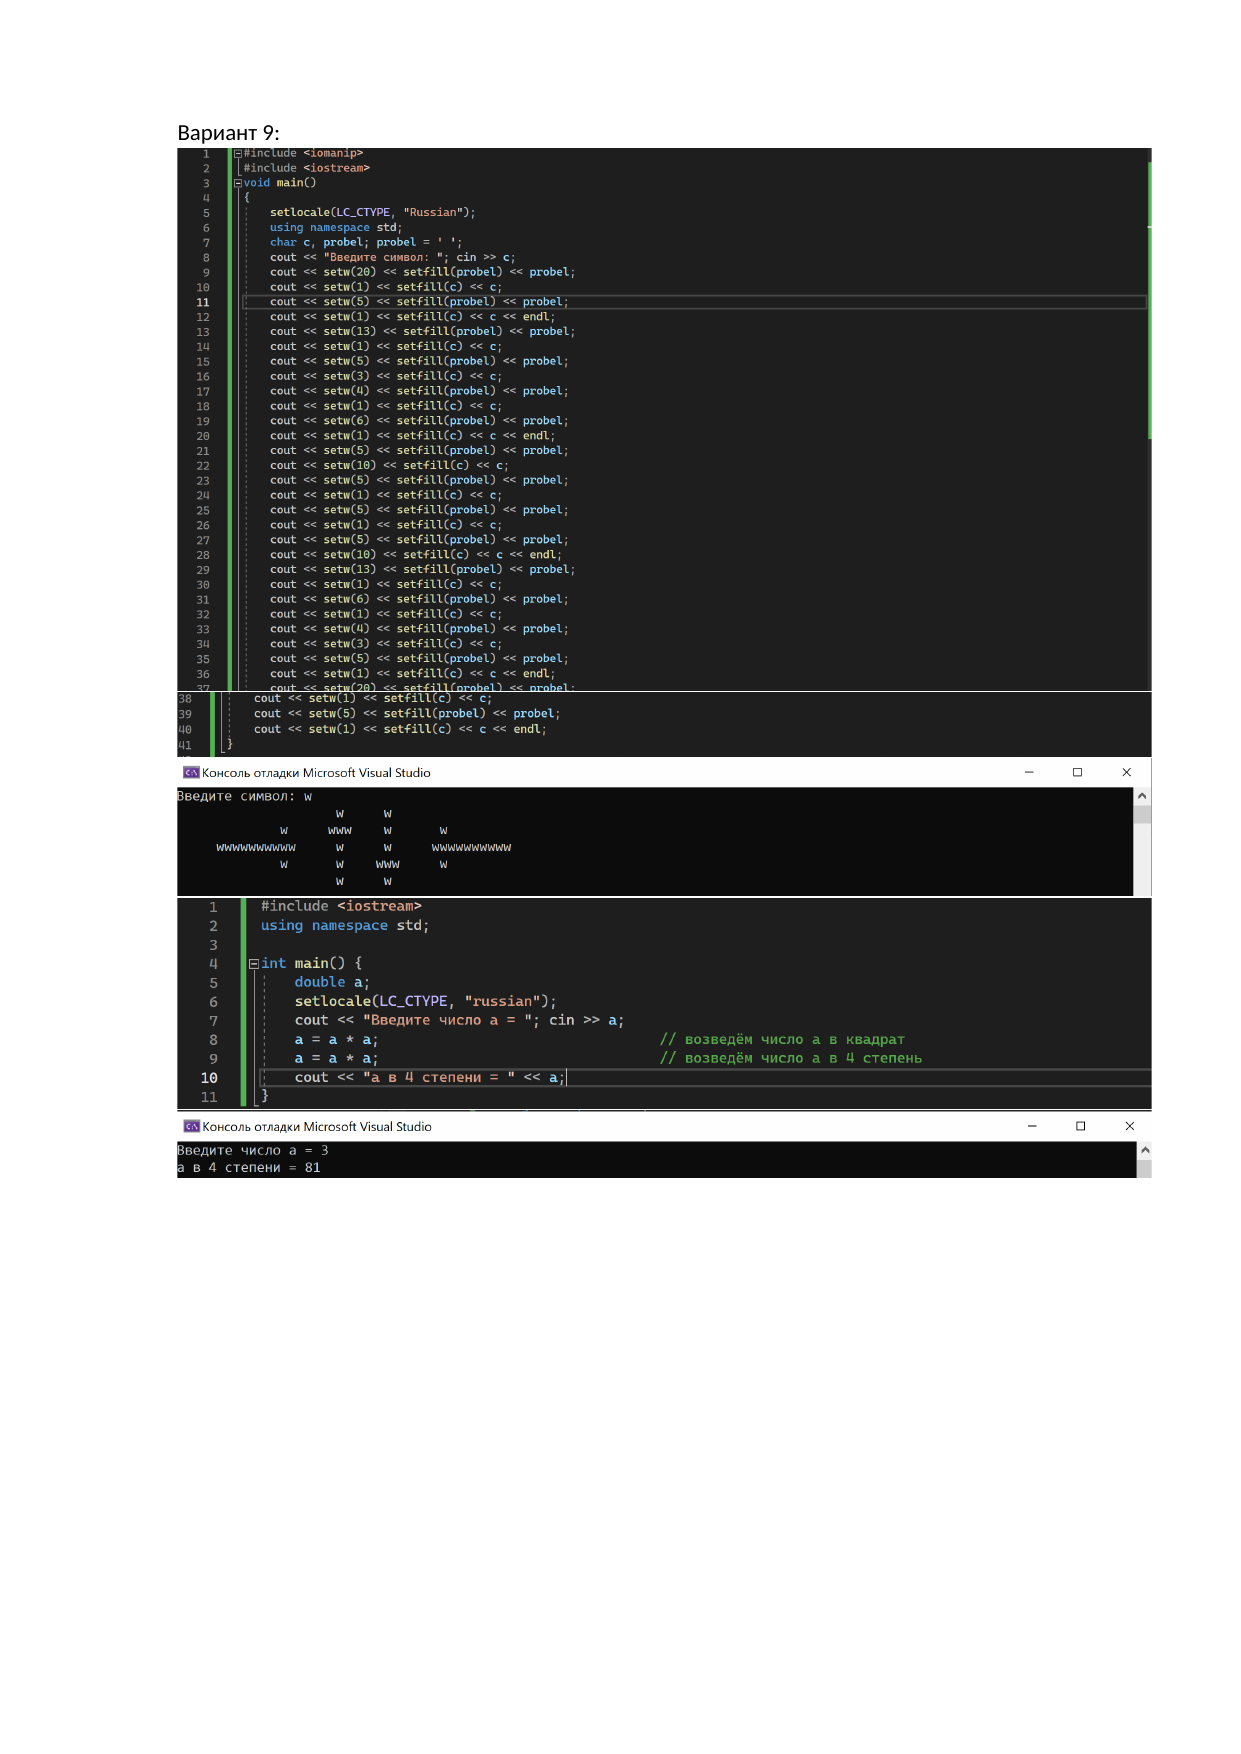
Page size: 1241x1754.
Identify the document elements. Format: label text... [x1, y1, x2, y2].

picture [177, 148, 1152, 691]
picture [177, 692, 1152, 757]
text Вариант 9: [177, 118, 1152, 148]
picture [177, 1110, 1152, 1178]
picture [177, 898, 1152, 1109]
picture [177, 758, 1152, 896]
